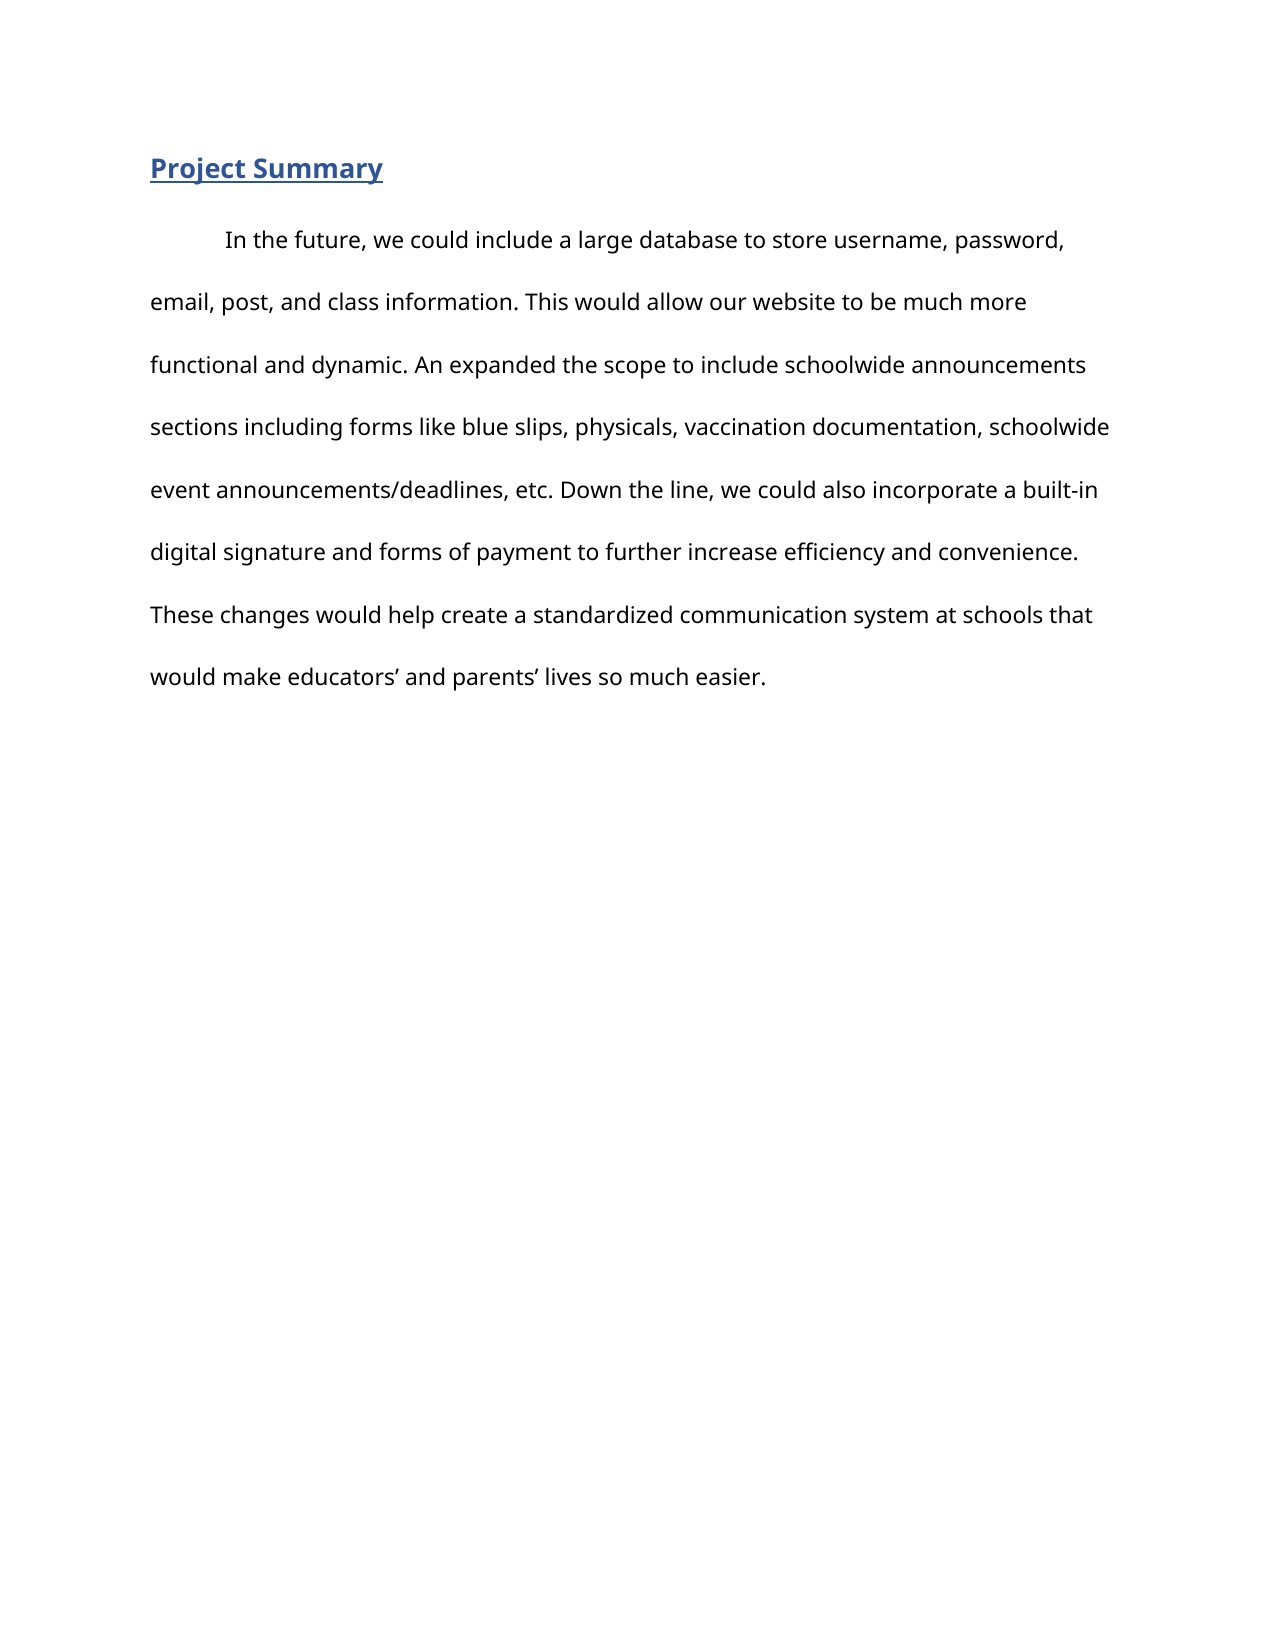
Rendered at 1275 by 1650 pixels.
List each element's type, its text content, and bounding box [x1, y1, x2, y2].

subtitle Project Summary [150, 150, 1125, 187]
text In the future, we could include a large database to store username, password, email, post, and class information. This would allow our website to be much more functional and dynamic. An expanded the scope to include schoolwide announcements sections including forms like blue slips, physicals, vaccination documentation, schoolwide event announcements/deadlines, etc. Down the line, we could also incorporate a built-in digital signature and forms of payment to further increase efficiency and convenience. These changes would help create a standardized communication system at schools that would make educators’ and parents’ lives so much easier. [150, 224, 1125, 692]
